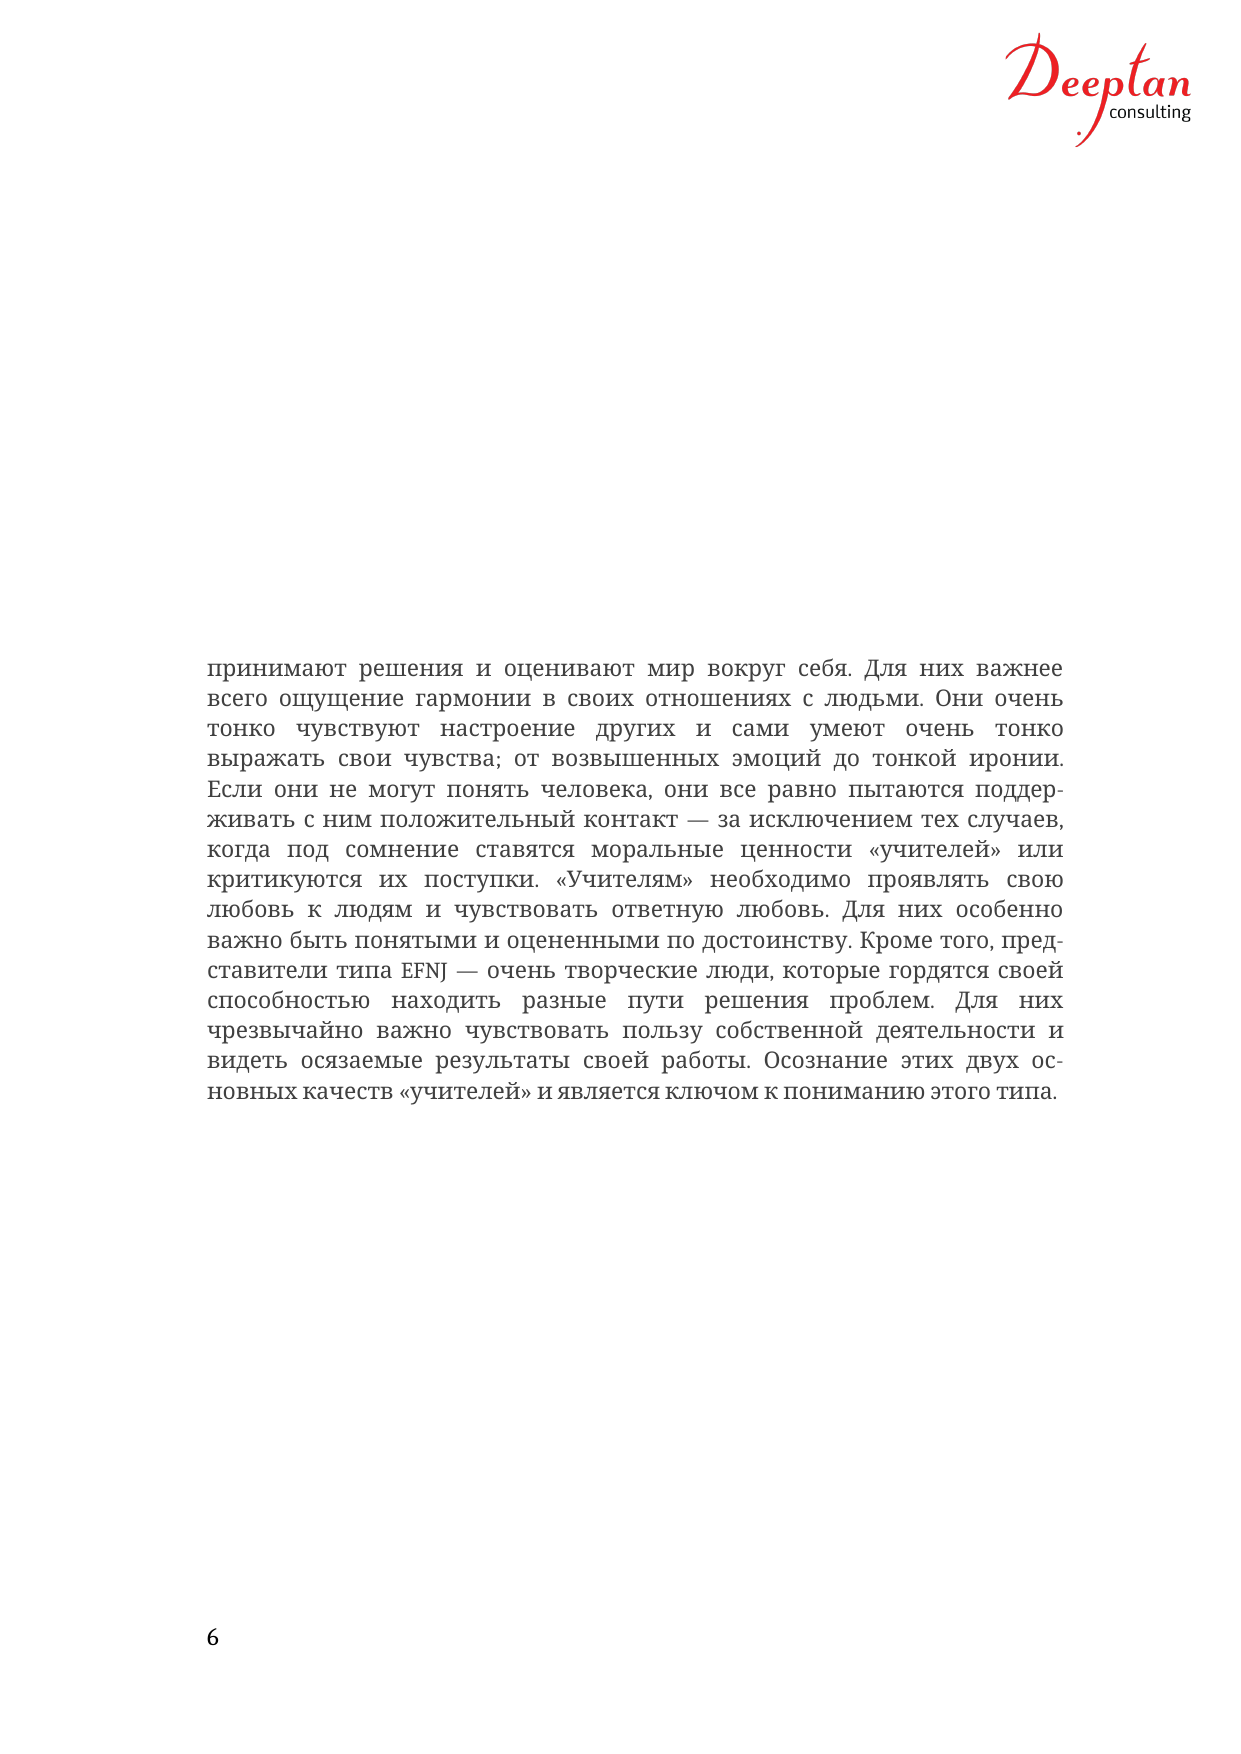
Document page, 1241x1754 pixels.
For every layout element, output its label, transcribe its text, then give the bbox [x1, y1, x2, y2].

picture [1005, 20, 1191, 160]
text Для понимания «учителей» любого возраста прежде всего необходимо понять, что самой важной их чертой являются чрезвычайно развитые эмоции. Чувства и отношения с людьми являются для представителей типа ENFJ самыми важными критериями, на основе которых они принимают решения и оценивают мир вокруг себя. Для них важнее всего ощущение гармонии в своих отношениях с людьми. Они очень тонко чувствуют настроение других и сами умеют очень тонко выражать свои чувства; от возвышенных эмоций до тонкой иронии. Если они не могут понять человека, они все равно пытаются поддерживать с ним положительный контакт — за исключением тех случаев, когда под сомнение ставятся моральные ценности «учителей» или критикуются их поступки. «Учителям» необходимо проявлять свою любовь к людям и чувствовать ответную любовь. Для них особенно важно быть понятыми и оцененными по достоинству. Кроме того, представители типа EFNJ — очень творческие люди, которые гордятся своей способностью находить разные пути решения проблем. Для них чрезвычайно важно чувствовать пользу собственной деятельности и видеть осязаемые результаты своей работы. Осознание этих двух основных качеств «учителей» и является ключом к пониманию этого типа. [207, 656, 1064, 1105]
